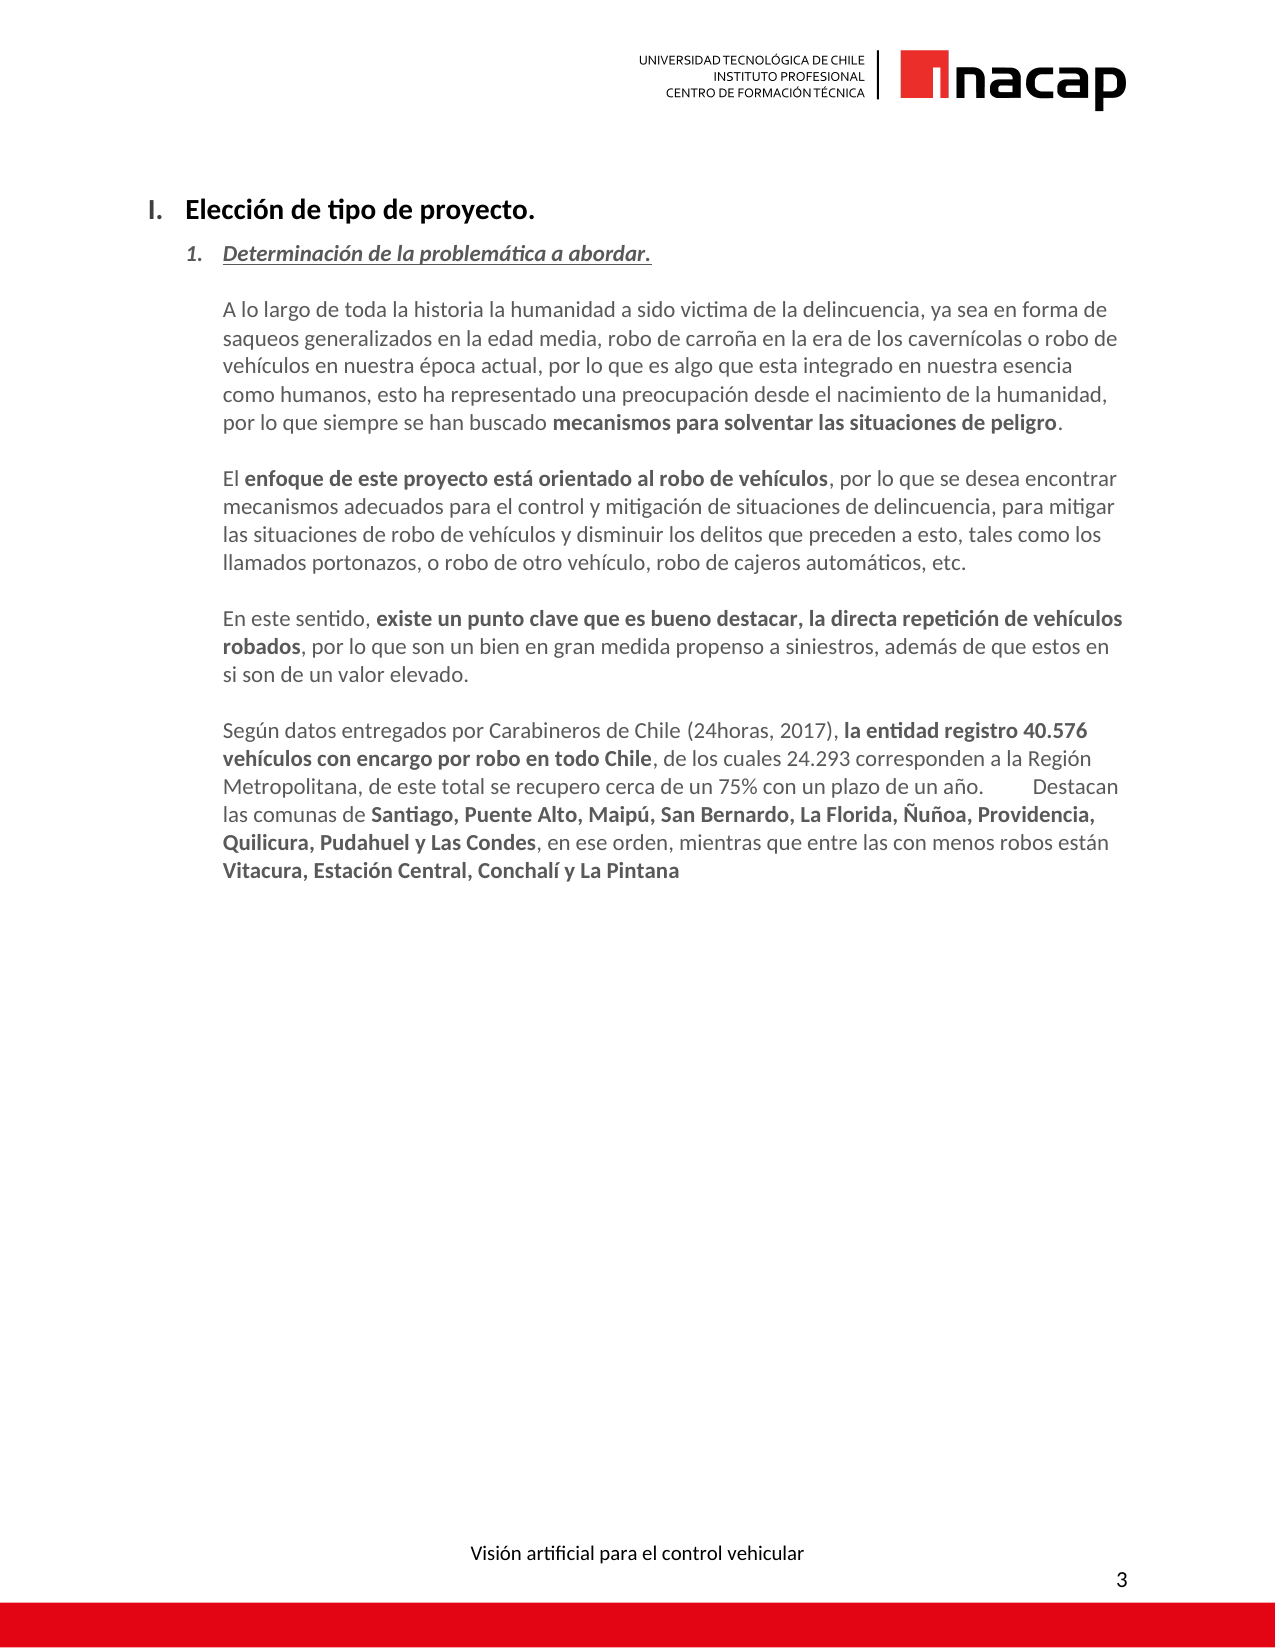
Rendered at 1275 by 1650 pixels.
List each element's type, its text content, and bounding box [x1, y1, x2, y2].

text El enfoque de este proyecto está orientado al robo de vehículos, por lo que se desea encontrar mecanismos adecuados para el control y mitigación de situaciones de delincuencia, para mitigar las situaciones de robo de vehículos y disminuir los delitos que preceden a esto, tales como los llamados portonazos, o robo de otro vehículo, robo de cajeros automáticos, etc. [223, 464, 1127, 576]
text Elección de tipo de proyecto. [148, 191, 1127, 227]
text Según datos entregados por Carabineros de Chile, la entidad registro 40.576 vehículos con encargo por robo en todo Chile, de los cuales 24.293 corresponden a la Región Metropolitana, de este total se recupero cerca de un 75% con un plazo de un año. Destacan las comunas de Santiago, Puente Alto, Maipú, San Bernardo, La Florida, Ñuñoa, Providencia, Quilicura, Pudahuel y Las Condes, en ese orden, mientras que entre las con menos robos están Vitacura, Estación Central, Conchalí y La Pintana [223, 716, 1127, 884]
text En este sentido, existe un punto clave que es bueno destacar, la directa repetición de vehículos robados, por lo que son un bien en gran medida propenso a siniestros, además de que estos en si son de un valor elevado. [223, 604, 1127, 688]
picture [636, 46, 1128, 112]
text A lo largo de toda la historia la humanidad a sido victima de la delincuencia, ya sea en forma de saqueos generalizados en la edad media, robo de carroña en la era de los cavernícolas o robo de vehículos en nuestra época actual, por lo que es algo que esta integrado en nuestra esencia como humanos, esto ha representado una preocupación desde el nacimiento de la humanidad, por lo que siempre se han buscado mecanismos para solventar las situaciones de peligro. [223, 296, 1127, 436]
list Determinación de la problemática a abordar. [185, 239, 1127, 268]
